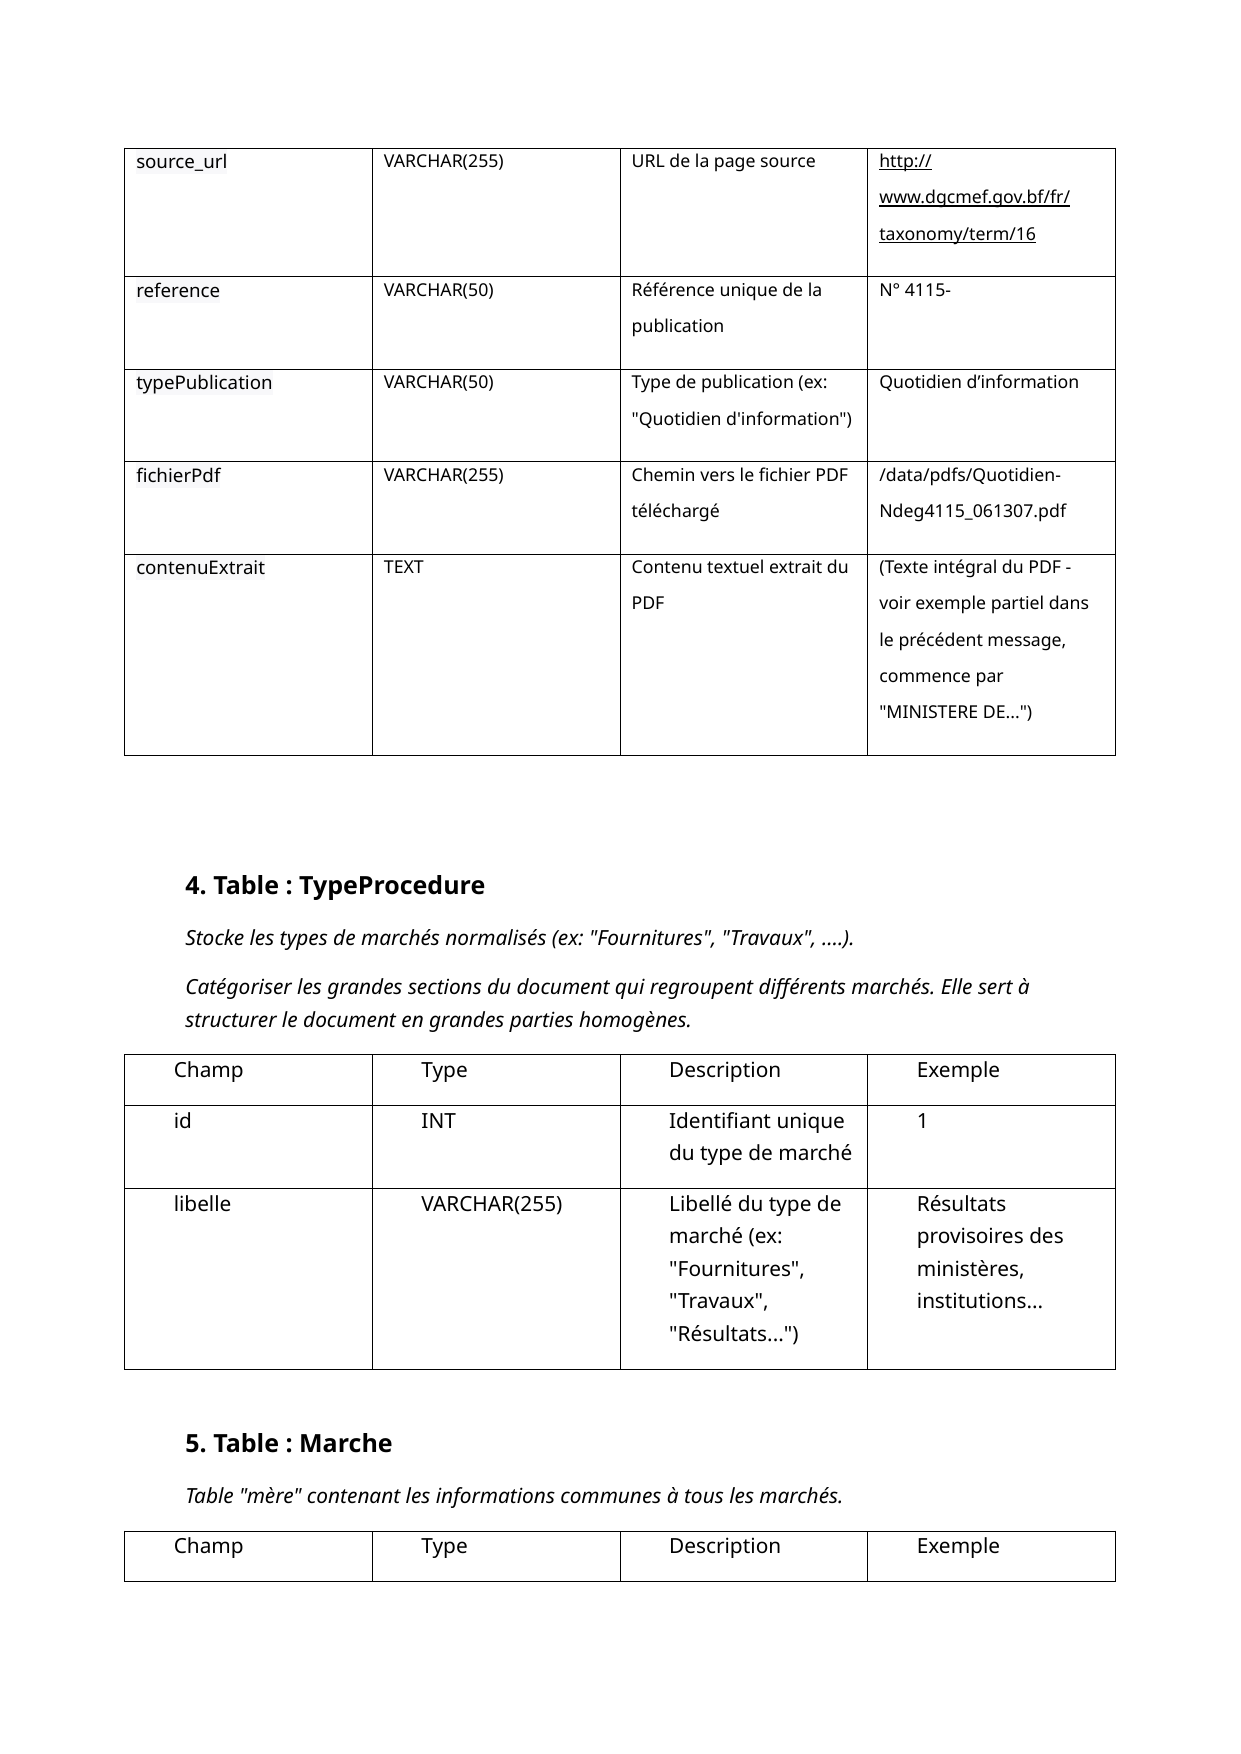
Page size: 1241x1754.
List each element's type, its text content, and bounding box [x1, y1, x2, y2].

table_cell N° 4115- [868, 277, 1115, 369]
table_header Type [373, 1055, 620, 1105]
table_cell Résultats provisoires des ministères, institutions... [868, 1189, 1115, 1368]
table_cell Quotidien d’information [868, 370, 1115, 461]
table_cell Contenu textuel extrait du PDF [621, 555, 867, 754]
table_cell VARCHAR(255) [373, 149, 620, 276]
table_cell libelle [125, 1189, 372, 1368]
table_cell (Texte intégral du PDF - voir exemple partiel dans le précédent message, commence par "MINISTERE DE...") [868, 555, 1115, 754]
table_cell Type de publication (ex: "Quotidien d'information") [621, 370, 867, 461]
table_header Exemple [868, 1055, 1115, 1105]
table_header Type [373, 1532, 620, 1581]
table_cell TEXT [373, 555, 620, 754]
table_cell INT [373, 1106, 620, 1188]
table_cell reference [125, 277, 372, 369]
table_cell contenuExtrait [125, 555, 372, 754]
table_cell VARCHAR(255) [373, 1189, 620, 1368]
text Table "mère" contenant les informations communes à tous les marchés. [185, 1481, 1093, 1510]
text Catégoriser les grandes sections du document qui regroupent différents marchés. Elle sert à structurer le document en grandes parties homogènes. [185, 972, 1093, 1033]
table_header Exemple [868, 1532, 1115, 1581]
text 4. Table : TypeProcedure [185, 867, 1093, 901]
table_cell id [125, 1106, 372, 1188]
table_header Description [621, 1055, 867, 1105]
table_cell VARCHAR(255) [373, 462, 620, 553]
table_cell VARCHAR(50) [373, 370, 620, 461]
table_cell fichierPdf [125, 462, 372, 553]
table_cell Chemin vers le fichier PDF téléchargé [621, 462, 867, 553]
table_cell typePublication [125, 370, 372, 461]
table_cell Référence unique de la publication [621, 277, 867, 369]
table_cell 1 [868, 1106, 1115, 1188]
table_cell Identifiant unique du type de marché [621, 1106, 867, 1188]
table_cell VARCHAR(50) [373, 277, 620, 369]
table_cell source_url [125, 149, 372, 276]
table_cell http://www.dgcmef.gov.bf/fr/taxonomy/term/16 [868, 149, 1115, 276]
table_header Champ [125, 1055, 372, 1105]
table_cell Libellé du type de marché (ex: "Fournitures", "Travaux", "Résultats...") [621, 1189, 867, 1368]
table_header Champ [125, 1532, 372, 1581]
table_cell URL de la page source [621, 149, 867, 276]
text 5. Table : Marche [185, 1425, 1093, 1459]
table_cell /data/pdfs/Quotidien-Ndeg4115_061307.pdf [868, 462, 1115, 553]
table_header Description [621, 1532, 867, 1581]
text Stocke les types de marchés normalisés (ex: "Fournitures", "Travaux", ….). [185, 923, 1093, 952]
